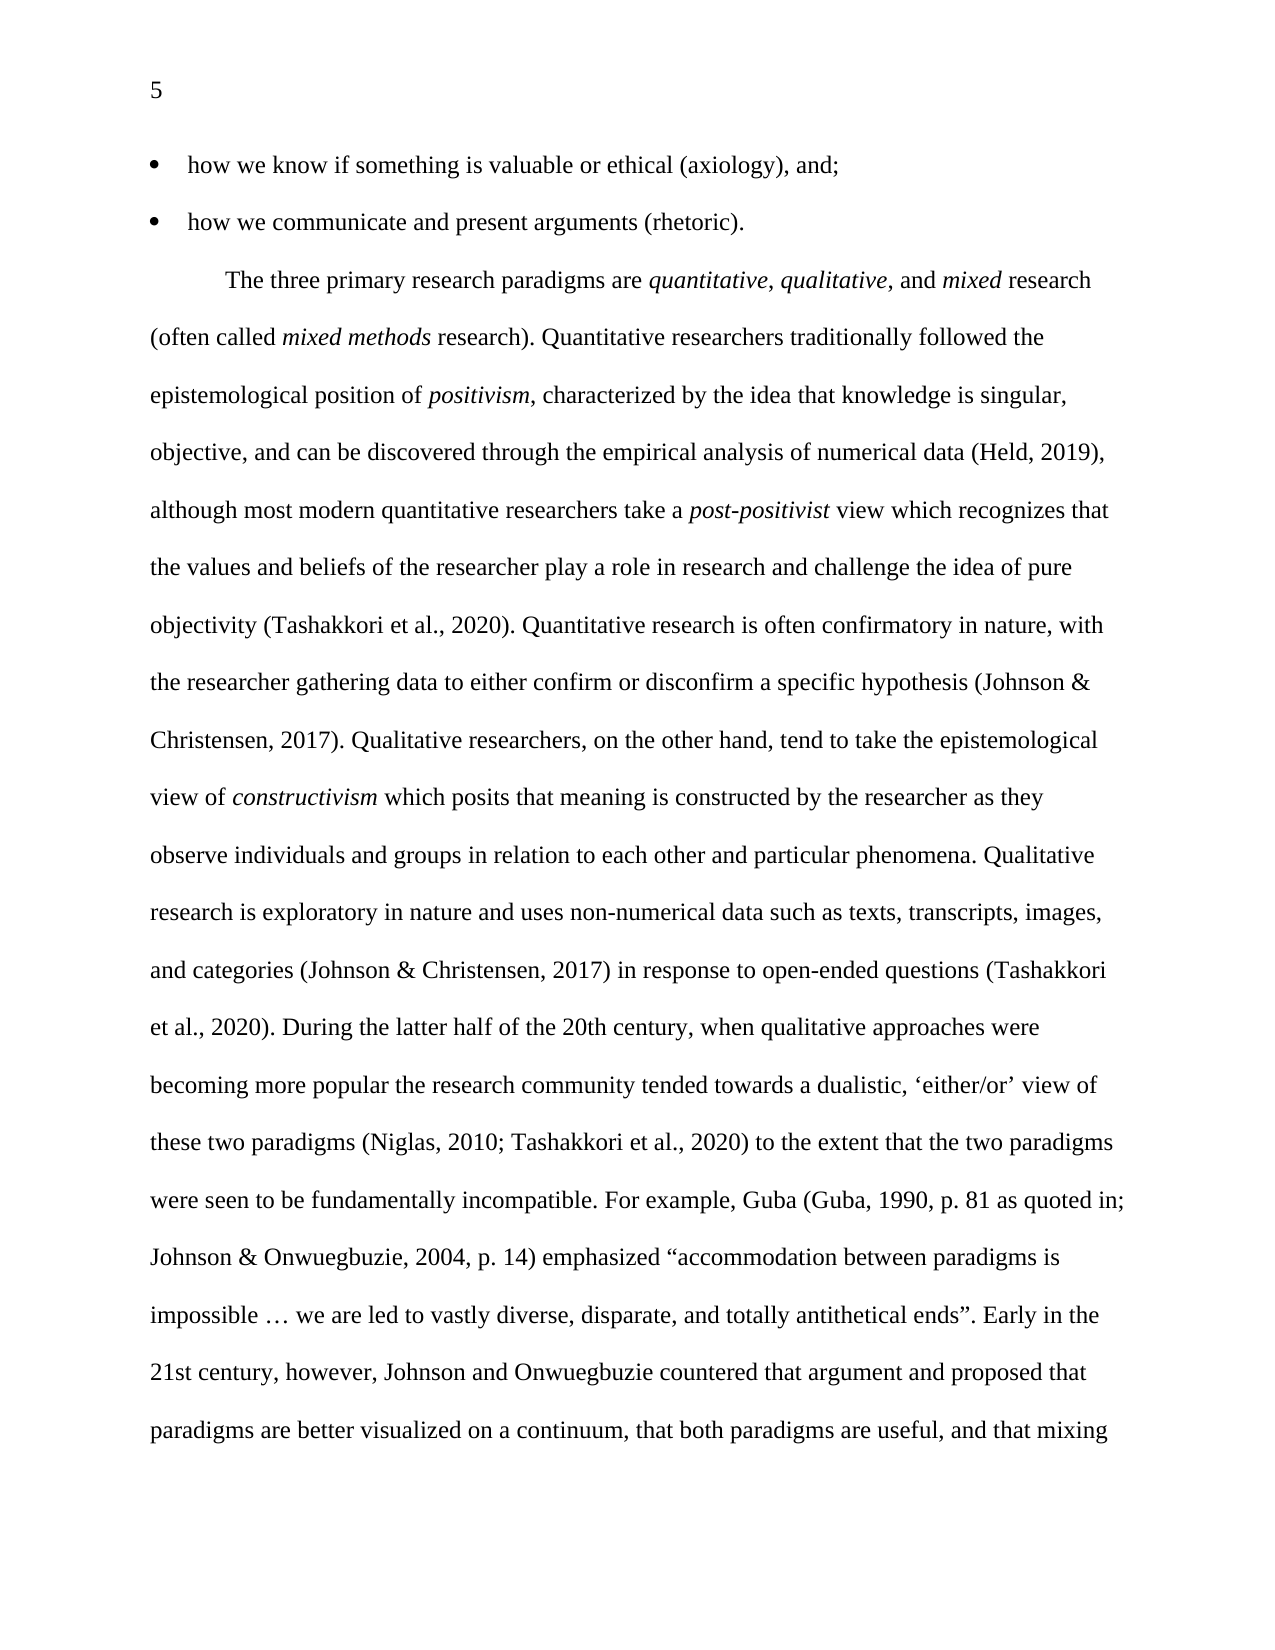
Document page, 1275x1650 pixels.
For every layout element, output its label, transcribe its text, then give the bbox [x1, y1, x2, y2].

list how we know if something is valuable or ethical (axiology), and; [150, 150, 1125, 179]
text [150, 265, 1125, 1444]
list how we communicate and present arguments (rhetoric). [150, 207, 1125, 236]
